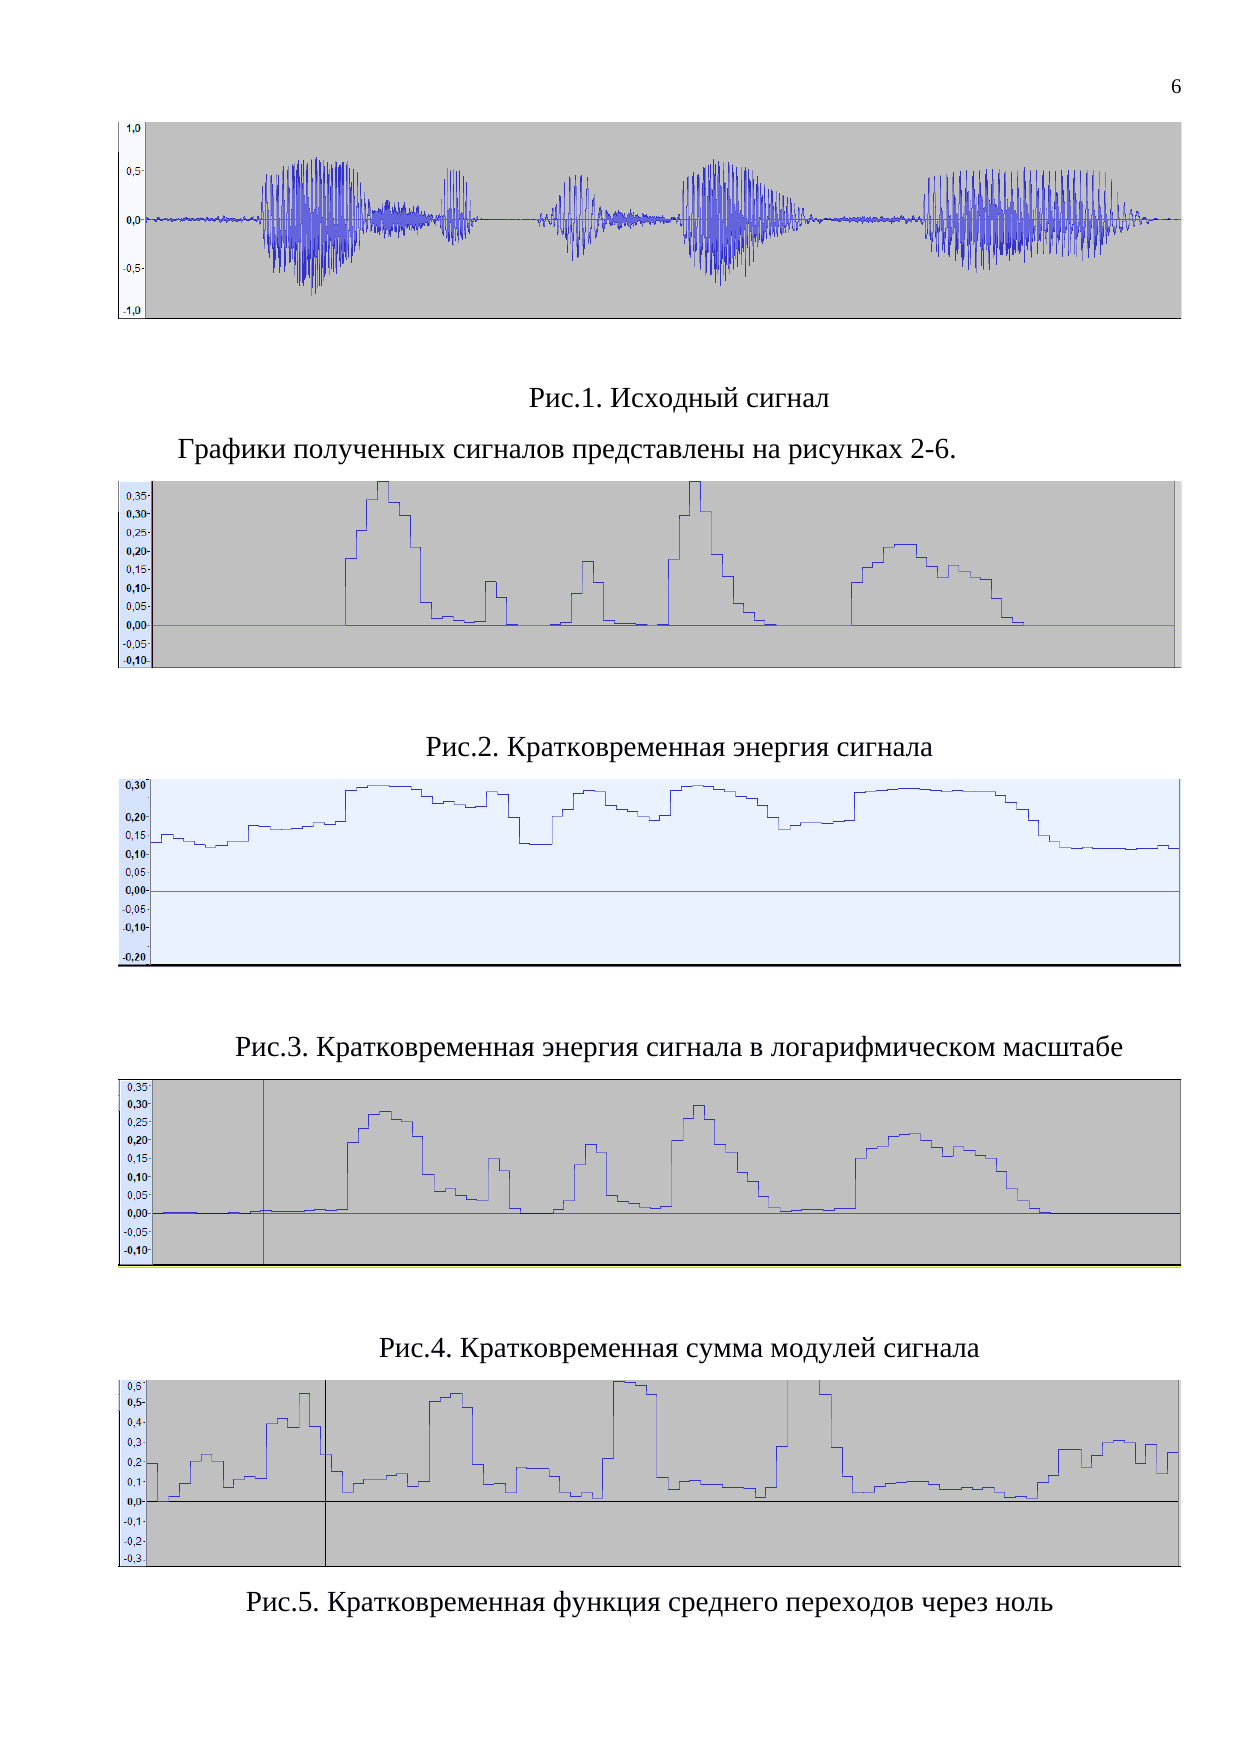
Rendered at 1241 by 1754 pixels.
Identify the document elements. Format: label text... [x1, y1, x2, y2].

picture [118, 481, 1182, 668]
text Рис.5. Кратковременная функция среднего переходов через ноль [118, 1567, 1181, 1617]
text Рис.3. Кратковременная энергия сигнала в логарифмическом масштабе [118, 1029, 1181, 1062]
text Рис.2. Кратковременная энергия сигнала [118, 729, 1181, 763]
picture [118, 122, 1182, 319]
picture [118, 1079, 1182, 1268]
text Графики полученных сигналов представлены на рисунках 2-6. [118, 431, 1181, 464]
picture [118, 779, 1182, 967]
text Рис.4. Кратковременная сумма модулей сигнала [118, 1330, 1181, 1364]
picture [118, 1380, 1182, 1567]
text Рис.1. Исходный сигнал [118, 381, 1181, 414]
